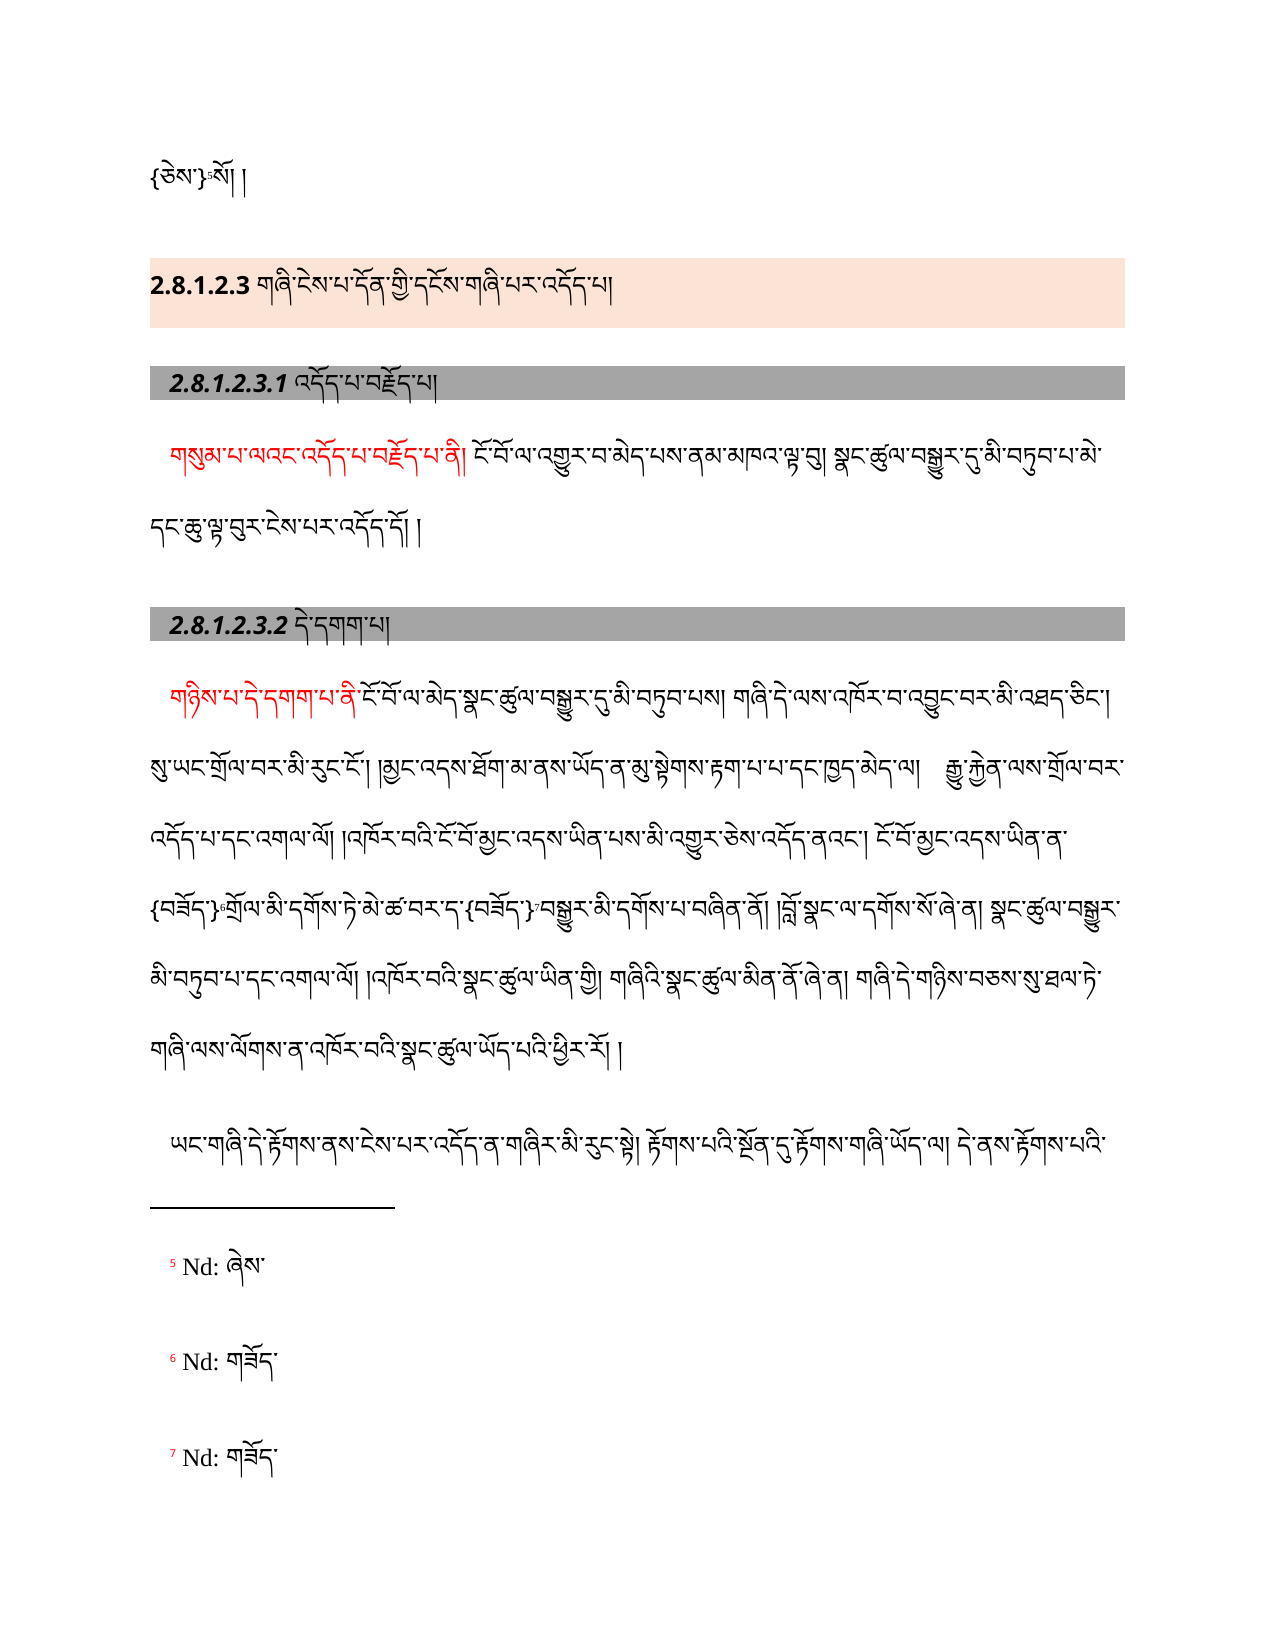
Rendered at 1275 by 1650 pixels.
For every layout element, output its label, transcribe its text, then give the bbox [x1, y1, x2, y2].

text གསུམ་པ་ལའང་འདོད་པ་བརྗོད་པ་ནི། ངོ་བོ་ལ་འགྱུར་བ་མེད་པས་ནམ་མཁའ་ལྟ་བུ། སྣང་ཚུལ་བསྒྱུར་དུ་མི་བཏུབ་པ་མེ་དང་ཆུ་ལྟ་བུར་ངེས་པར་འདོད་དོ། ། [150, 429, 1125, 570]
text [150, 1118, 1125, 1188]
subtitle 2.8.1.2.3 གཞི་ངེས་པ་དོན་གྱི་དངོས་གཞི་པར་འདོད་པ། [150, 258, 1125, 328]
text {ཅེས་}སོ། ། [150, 150, 1125, 220]
text གཉིས་པ་དེ་དགག་པ་ནི་ངོ་བོ་ལ་མེད་སྣང་ཚུལ་བསྒྱུར་དུ་མི་བཏུབ་པས། གཞི་དེ་ལས་འཁོར་བ་འབྱུང་བར་མི་འཐད་ཅིང༌། སུ་ཡང་གྲོལ་བར་མི་རུང་ངོ༌། །མྱང་འདས་ཐོག་མ་ནས་ཡོད་ན་མུ་སྟེགས་རྟག་པ་པ་དང་ཁྱད་མེད་ལ། རྒྱུ་རྐྱེན་ལས་གྲོལ་བར་འདོད་པ་དང་འགལ་ལོ། །འཁོར་བའི་ངོ་བོ་མྱང་འདས་ཡིན་པས་མི་འགྱུར་ཅེས་འདོད་ནའང༌། ངོ་བོ་མྱང་འདས་ཡིན་ན་{བཟོད་}གྲོལ་མི་དགོས་ཏེ་མེ་ཚ་བར་ད་{བཟོད་}བསྒྱུར་[279-page Dg]མི་དགོས་པ་བཞིན་ནོ། །བློ་སྣང་ལ་དགོས་སོ་ཞེ་ན། སྣང་ཚུལ་བསྒྱུར་མི་བཏུབ་པ་དང་འགལ་ལོ། །འཁོར་བའི་སྣང་ཚུལ་ཡིན་གྱི། གཞིའི་སྣང་ཚུལ་མིན་ནོ་ཞེ་ན། གཞི་དེ་གཉིས་བཅས་སུ་ཐལ་ཏེ་གཞི་ལས་ལོགས་ན་འཁོར་བའི་སྣང་ཚུལ་ཡོད་པའི་ཕྱིར་རོ། ། [150, 671, 1125, 1093]
subtitle 2.8.1.2.3.1 འདོད་པ་བརྗོད་པ། [150, 366, 1125, 400]
subtitle 2.8.1.2.3.2 དེ་དགག་པ། [150, 607, 1125, 641]
